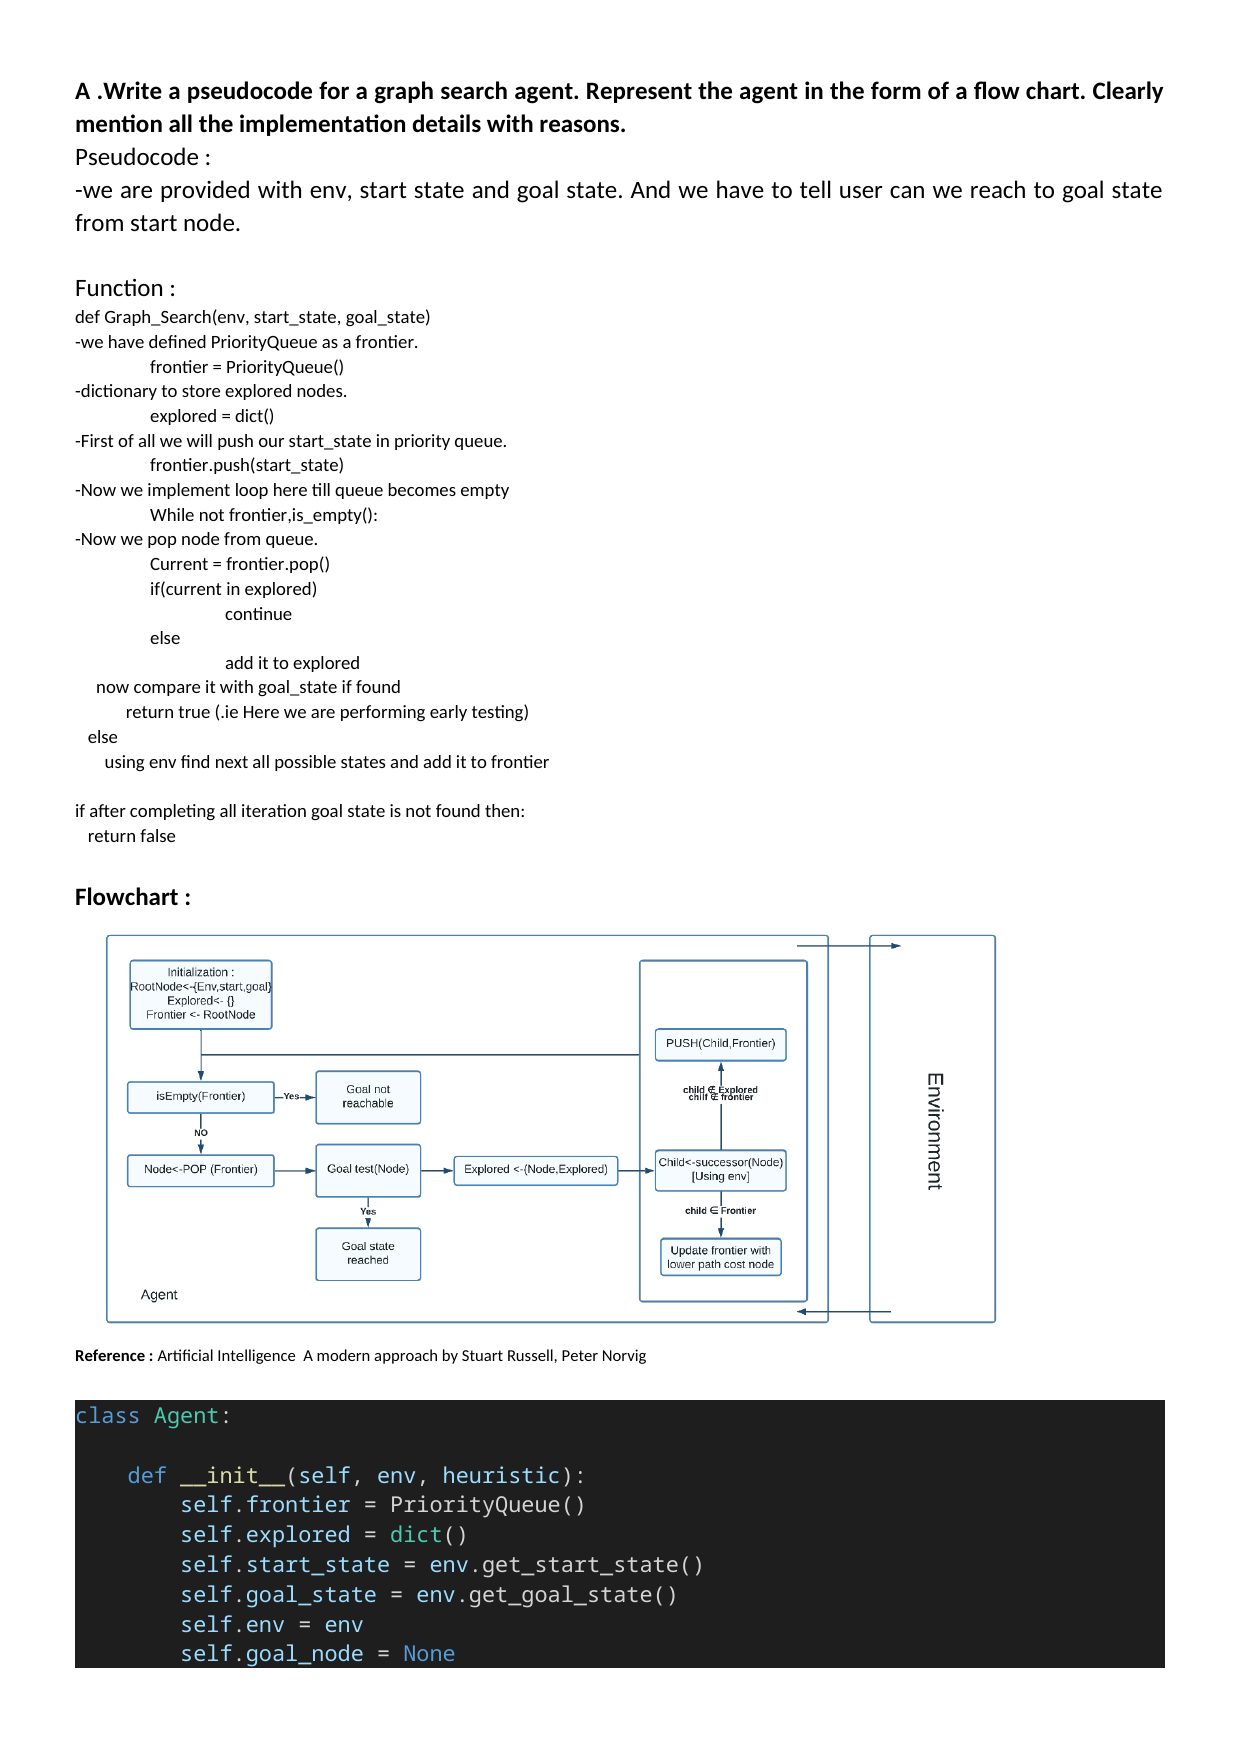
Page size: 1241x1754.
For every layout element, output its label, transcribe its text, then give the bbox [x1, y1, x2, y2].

text -we have defined PriorityQueue as a frontier. [75, 330, 1165, 353]
text if after completing all iteration goal state is not found then: [75, 799, 1165, 822]
text explored = dict() [75, 404, 1165, 427]
text return true (.ie Here we are performing early testing) [75, 700, 1165, 723]
text if(current in explored) [75, 577, 1165, 600]
text else [75, 725, 1165, 748]
text -dictionary to store explored nodes. [75, 379, 1165, 402]
text continue [75, 602, 1165, 624]
text self.goal_state = env.get_goal_state() [75, 1579, 1165, 1608]
text While not frontier,is_empty(): [75, 503, 1165, 526]
text -we are provided with env, start state and goal state. And we have to tell user can we reach to goal state from start node. [75, 174, 1165, 237]
text def Graph_Search(env, start_state, goal_state) [75, 305, 1165, 328]
text -Now we pop node from queue. [75, 528, 1165, 551]
text self.frontier = PriorityQueue() [75, 1489, 1165, 1519]
text -First of all we will push our start_state in priority queue. [75, 429, 1165, 452]
text Pseudocode : [75, 141, 1165, 171]
text def __init__(self, env, heuristic): [75, 1459, 1165, 1489]
text self.env = env [75, 1608, 1165, 1638]
text now compare it with goal_state if found [75, 676, 1165, 699]
text class Agent: [75, 1400, 1165, 1430]
text using env find next all possible states and add it to frontier [75, 750, 1165, 773]
text Current = frontier.pop() [75, 552, 1165, 575]
text Flowchart : [75, 881, 1165, 912]
text frontier.push(start_state) [75, 453, 1165, 476]
text self.start_state = env.get_start_state() [75, 1549, 1165, 1579]
text else [75, 626, 1165, 649]
text Function : [75, 272, 1165, 303]
text A .Write a pseudocode for a graph search agent. Represent the agent in the form of a flow chart. Clearly mention all the implementation details with reasons. [75, 75, 1165, 138]
text Reference : Artificial Intelligence A modern approach by Stuart Russell, Peter Norvig [75, 1345, 1165, 1366]
picture [75, 914, 1016, 1343]
text return false [75, 824, 1165, 847]
text add it to explored [75, 651, 1165, 674]
text self.goal_node = None [75, 1638, 1165, 1668]
text frontier = PriorityQueue() [75, 355, 1165, 378]
text -Now we implement loop here till queue becomes empty [75, 478, 1165, 501]
text self.explored = dict() [75, 1519, 1165, 1549]
